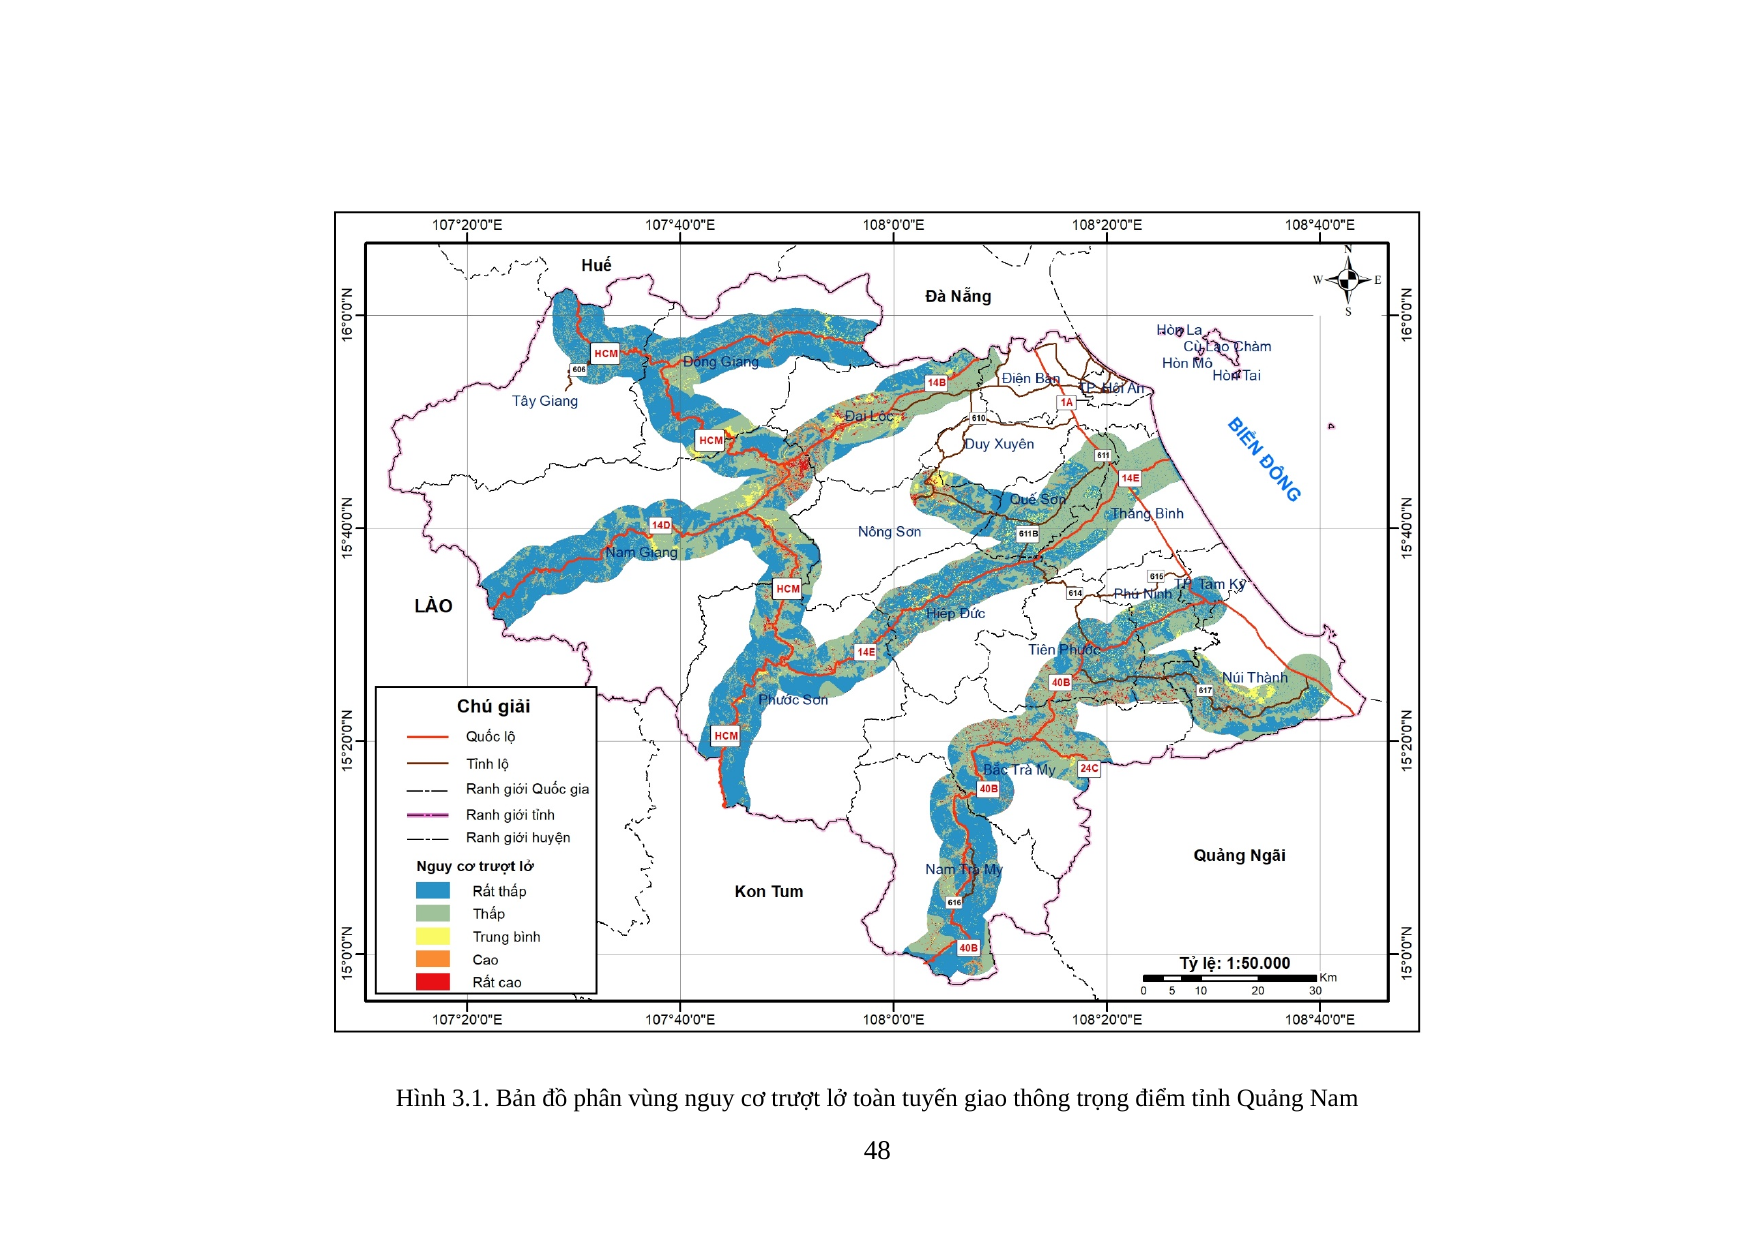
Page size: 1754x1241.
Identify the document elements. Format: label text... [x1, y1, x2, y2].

picture [325, 177, 1429, 1059]
